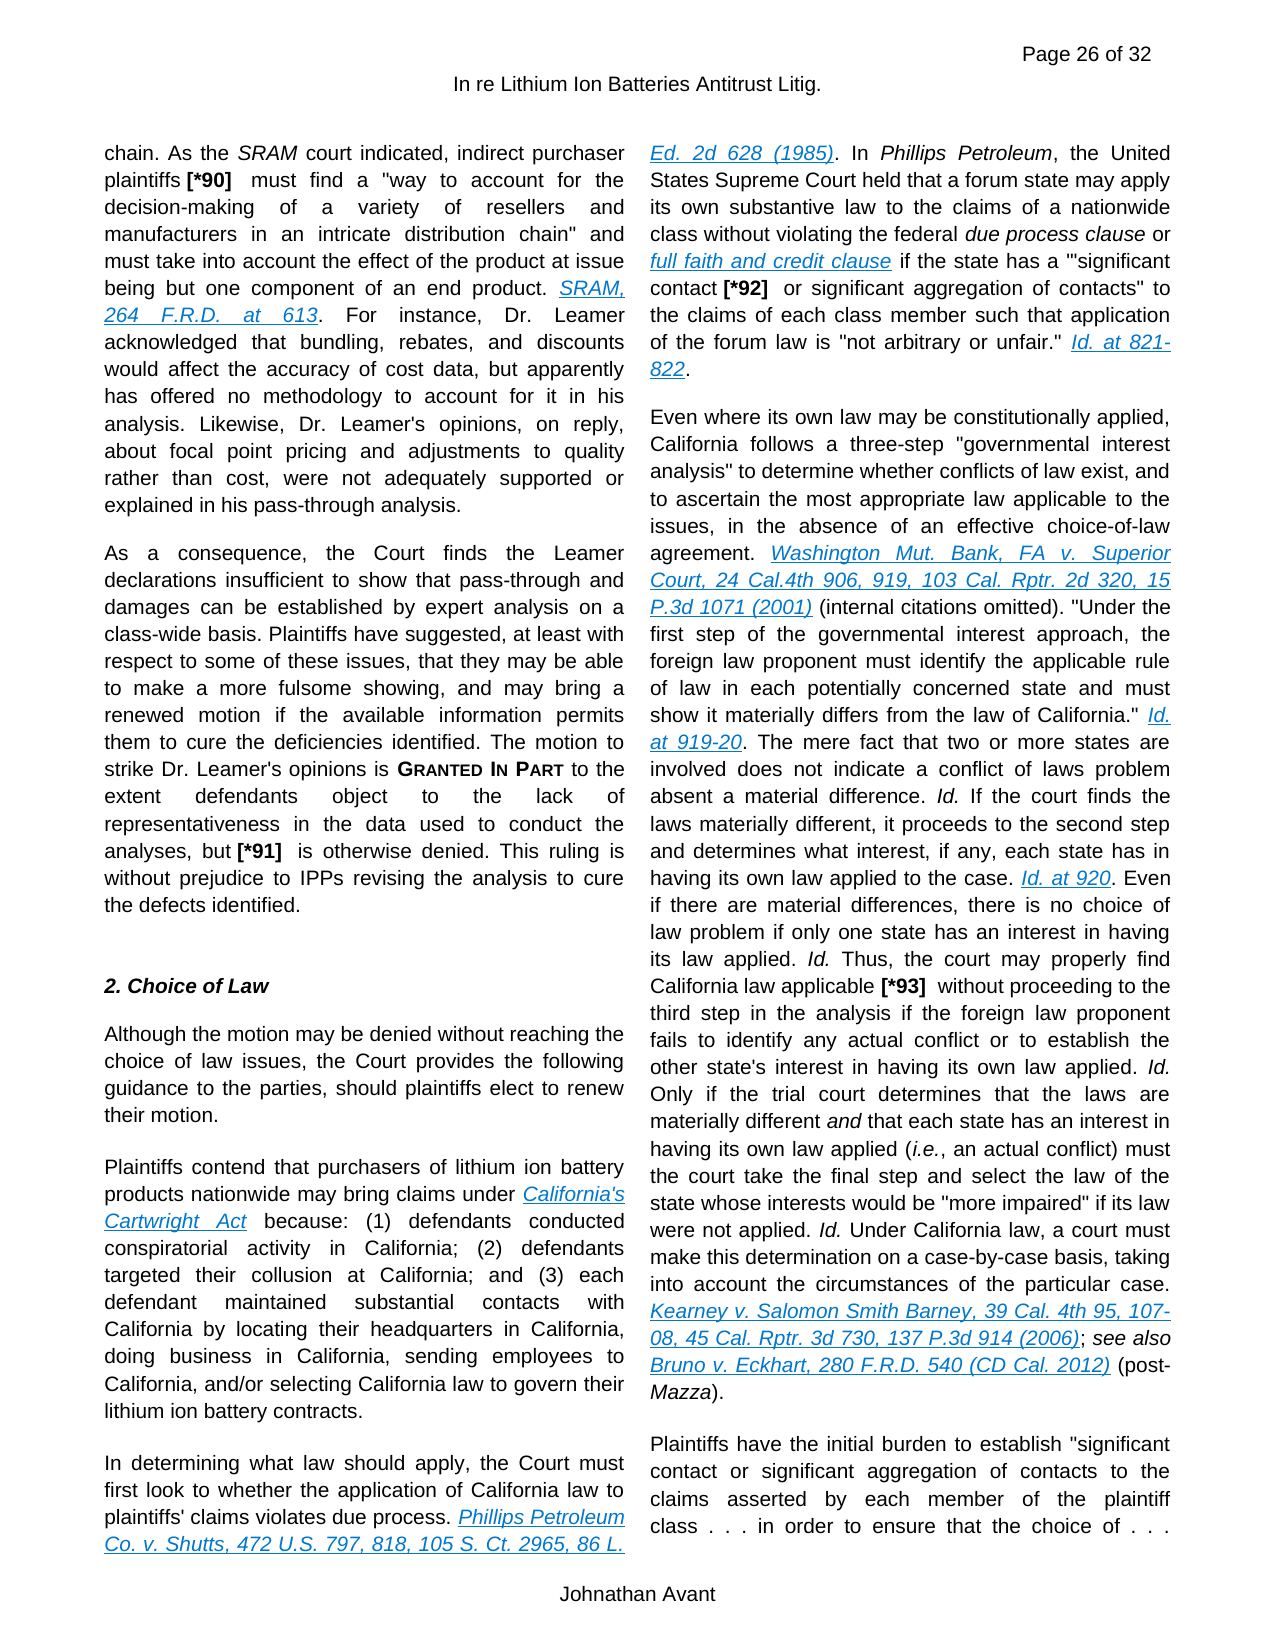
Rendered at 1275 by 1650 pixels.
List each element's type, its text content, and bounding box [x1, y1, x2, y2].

text Plaintiffs contend that purchasers of lithium ion battery products nationwide may bring claims under California's Cartwright Act because: (1) defendants conducted conspiratorial activity in California; (2) defendants targeted their collusion at California; and (3) each defendant maintained substantial contacts with California by locating their headquarters in California, doing business in California, sending employees to California, and/or selecting California law to govern their lithium ion battery contracts. [104, 1152, 625, 1422]
text Although the motion may be denied without reaching the choice of law issues, the Court provides the following guidance to the parties, should plaintiffs elect to renew their motion. [104, 1018, 625, 1127]
text Even where its own law may be constitutionally applied, California follows a three-step "governmental interest analysis" to determine whether conflicts of law exist, and to ascertain the most appropriate law applicable to the issues, in the absence of an effective choice-of-law agreement. Washington Mut. Bank, FA v. Superior Court, 24 Cal.4th 906, 919, 103 Cal. Rptr. 2d 320, 15 P.3d 1071 (2001) (internal citations omitted). "Under the first step of the governmental interest approach, the foreign law proponent must identify the applicable rule of law in each potentially concerned state and must show it materially differs from the law of California." Id. at 919-20. The mere fact that two or more states are involved does not indicate a conflict of laws problem absent a material difference. Id. If the court finds the laws materially different, it proceeds to the second step and determines what interest, if any, each state has in having its own law applied to the case. Id. at 920. Even if there are material differences, there is no choice of law problem if only one state has an interest in having its law applied. Id. Thus, the court may properly find California law applicable [*93] without proceeding to the third step in the analysis if the foreign law proponent fails to identify any actual conflict or to establish the other state's interest in having its own law applied. Id. Only if the trial court determines that the laws are materially different and that each state has an interest in having its own law applied (i.e., an actual conflict) must the court take the final step and select the law of the state whose interests would be "more impaired" if its law were not applied. Id. Under California law, a court must make this determination on a case-by-case basis, taking into account the circumstances of the particular case. Kearney v. Salomon Smith Barney, 39 Cal. 4th 95, 107-08, 45 Cal. Rptr. 3d 730, 137 P.3d 914 (2006); see also Bruno v. Eckhart, 280 F.R.D. 540 (CD Cal. 2012) (post-Mazza). [650, 590, 1171, 1320]
text As a consequence, the Court finds the Leamer declarations insufficient to show that pass-through and damages can be established by expert analysis on a class-wide basis. Plaintiffs have suggested, at least with respect to some of these issues, that they may be able to make a more fulsome showing, and may bring a renewed motion if the available information permits them to cure the deficiencies identified. The motion to strike Dr. Leamer's opinions is Granted In Part to the extent defendants object to the lack of representativeness in the data used to conduct the analyses, but [*91] is otherwise denied. This ruling is without prejudice to IPPs revising the analysis to cure the defects identified. [104, 537, 625, 917]
text In determining what law should apply, the Court must first look to whether the application of California law to plaintiffs' claims violates due process. Phillips Petroleum Co. v. Shutts, 472 U.S. 797, 818, 105 S. Ct. 2965, 86 L. Ed. 2d 628 (1985). In Phillips Petroleum, the United States Supreme Court held that a forum state may apply its own substantive law to the claims of a nationwide class without violating the federal due process clause or full faith and credit clause if the state has a "'significant contact [*92] or significant aggregation of contacts" to the claims of each class member such that application of the forum law is "not arbitrary or unfair." Id. at 821-822. [104, 1447, 625, 1553]
text 2. Choice of Law [104, 942, 625, 997]
text In determining what law should apply, the Court must first look to whether the application of California law to plaintiffs' claims violates due process. Phillips Petroleum Co. v. Shutts, 472 U.S. 797, 818, 105 S. Ct. 2965, 86 L. Ed. 2d 628 (1985). In Phillips Petroleum, the United States Supreme Court held that a forum state may apply its own substantive law to the claims of a nationwide class without violating the federal due process clause or full faith and credit clause if the state has a "'significant contact [*92] or significant aggregation of contacts" to the claims of each class member such that application of the forum law is "not arbitrary or unfair." Id. at 821-822. [650, 137, 1171, 381]
